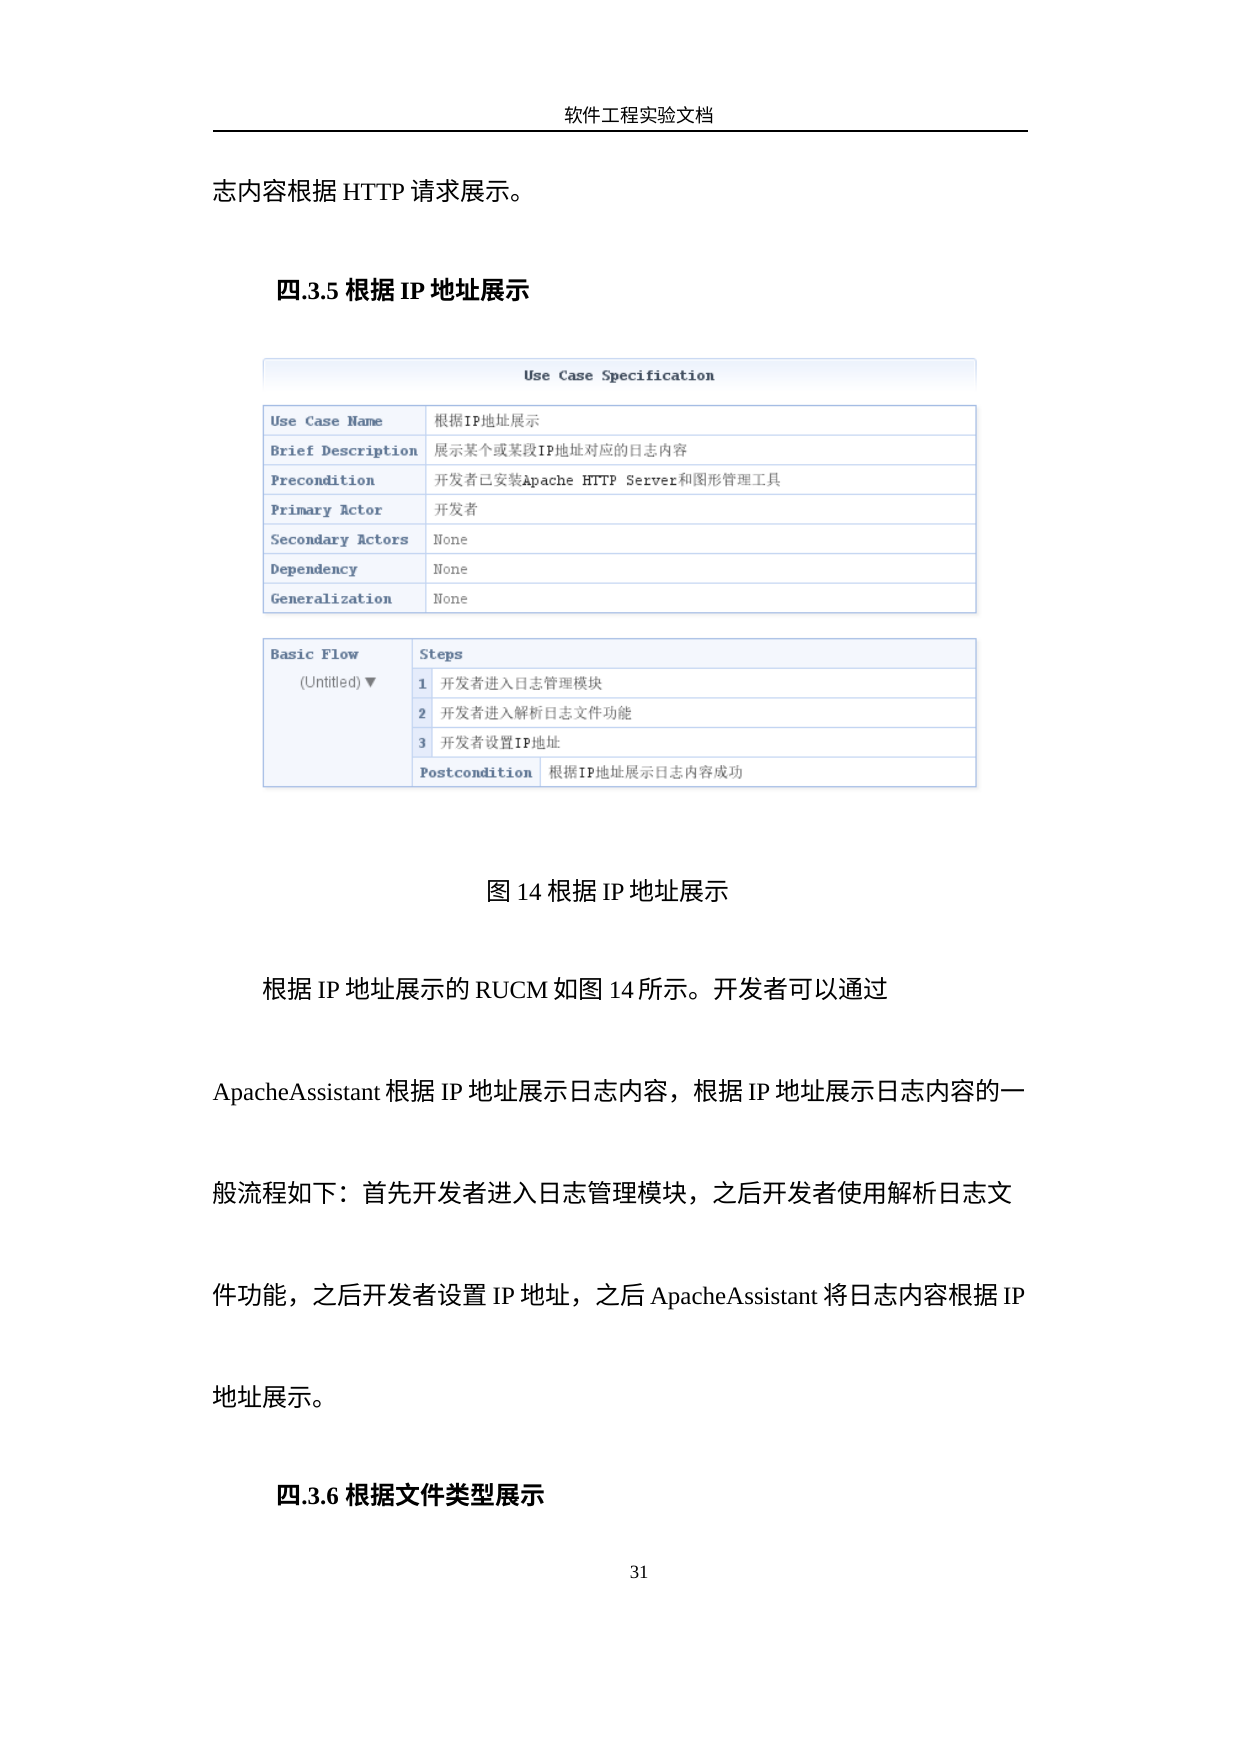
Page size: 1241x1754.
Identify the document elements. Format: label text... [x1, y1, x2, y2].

text 图 14 根据IP地址展示 [187, 855, 1028, 923]
picture [253, 352, 994, 801]
text 根据文件类型展示 [276, 1460, 1053, 1528]
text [212, 156, 1028, 224]
text 根据IP地址展示的RUCM如图14所示。开发者可以通过ApacheAssistant根据IP地址展示日志内容，根据IP地址展示日志内容的一般流程如下：首先开发者进入日志管理模块，之后开发者使用解析日志文件功能，之后开发者设置IP地址，之后ApacheAssistant将日志内容根据IP地址展示。 [212, 954, 1028, 1429]
text 根据IP地址展示 [276, 254, 1053, 322]
